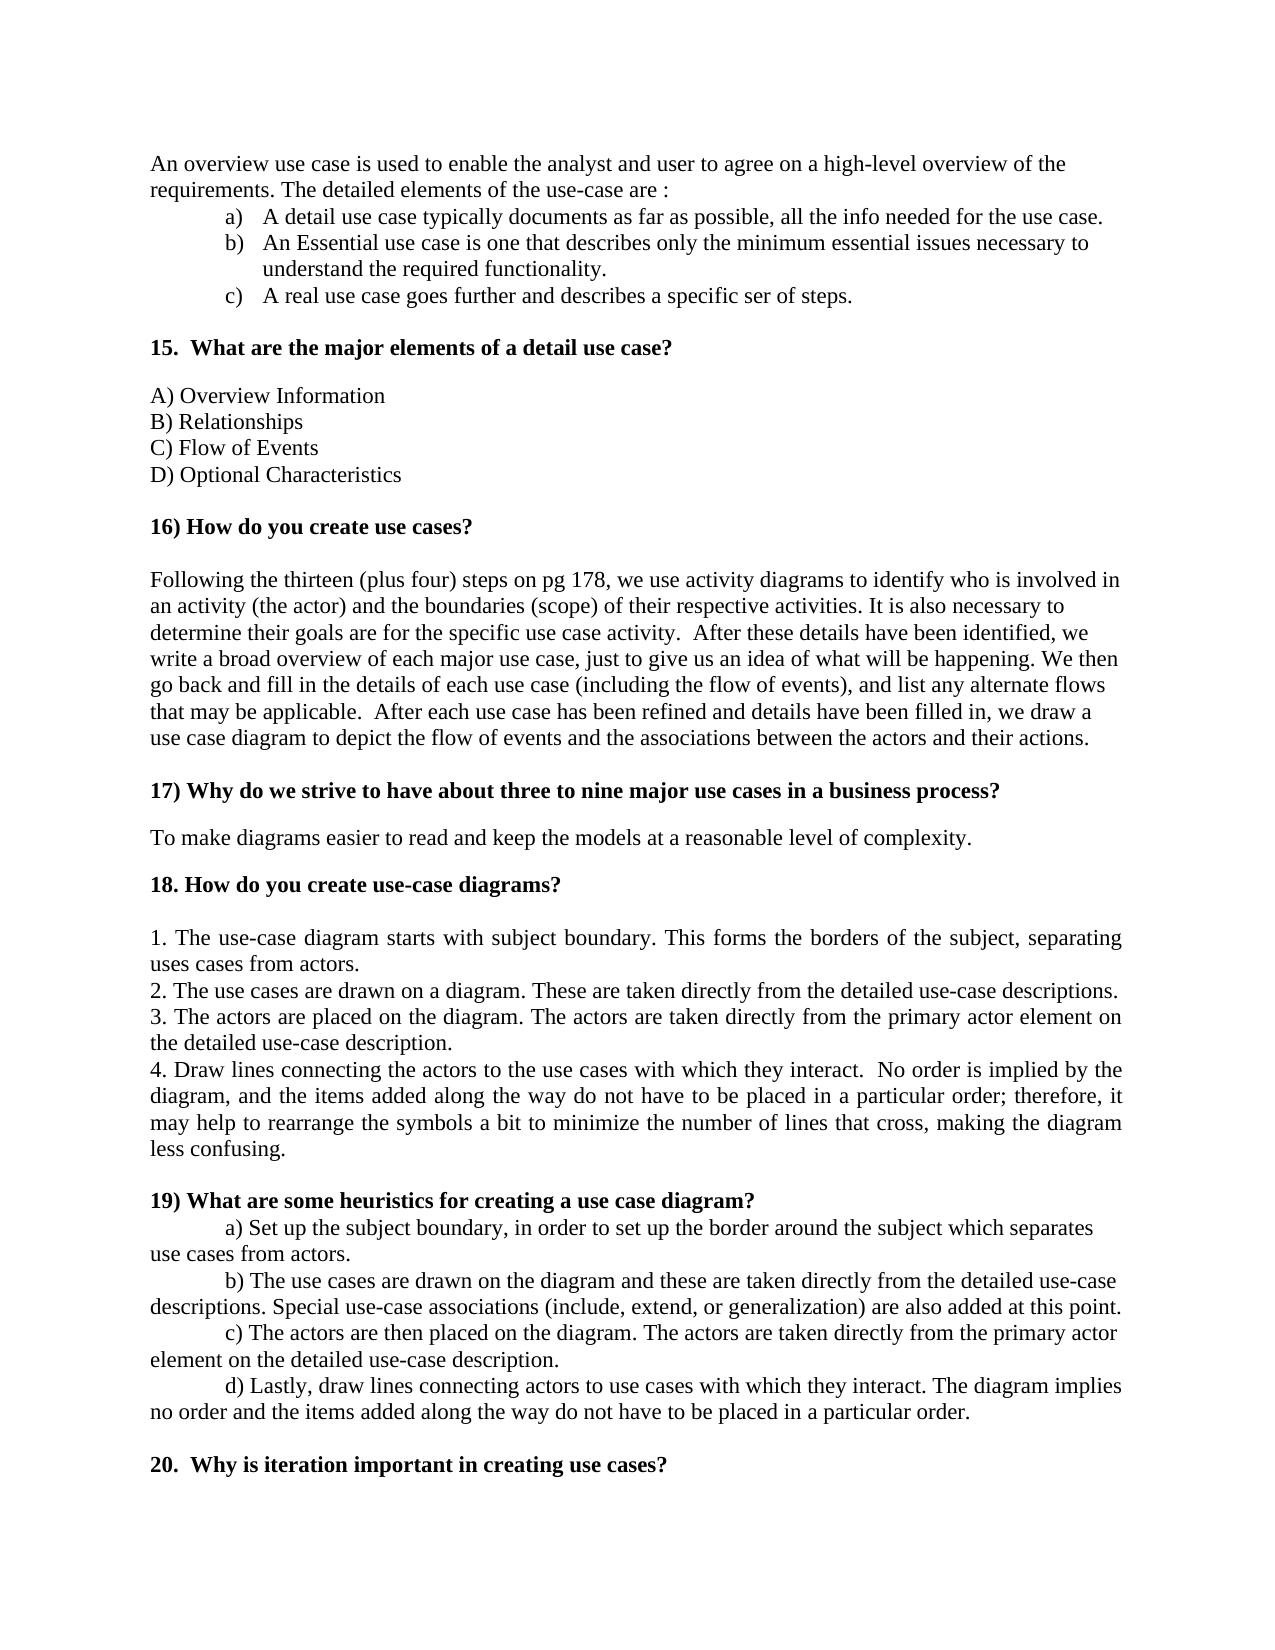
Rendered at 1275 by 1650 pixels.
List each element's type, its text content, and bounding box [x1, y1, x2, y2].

text 4. Draw lines connecting the actors to the use cases with which they interact. No order is implied by the diagram, and the items added along the way do not have to be placed in a particular order; therefore, it may help to rearrange the symbols a bit to minimize the number of lines that cross, making the diagram less confusing. [150, 1056, 1125, 1161]
text 19) What are some heuristics for creating a use case diagram? [150, 1188, 1125, 1214]
text a) Set up the subject boundary, in order to set up the border around the subject which separates use cases from actors. [150, 1214, 1125, 1267]
text 2. The use cases are drawn on a diagram. These are taken directly from the detailed use-case descriptions. [150, 977, 1125, 1003]
text C) Flow of Events [150, 434, 1125, 461]
text d) Lastly, draw lines connecting actors to use cases with which they interact. The diagram implies no order and the items added along the way do not have to be placed in a particular order. [150, 1372, 1125, 1425]
text 20. Why is iteration important in creating use cases? [150, 1451, 1125, 1477]
text c) The actors are then placed on the diagram. The actors are taken directly from the primary actor element on the detailed use-case description. [150, 1319, 1125, 1372]
text 3. The actors are placed on the diagram. The actors are taken directly from the primary actor element on the detailed use-case description. [150, 1003, 1125, 1056]
text An overview use case is used to enable the analyst and user to agree on a high-level overview of the requirements. The detailed elements of the use-case are : [150, 150, 1125, 203]
text 1. The use-case diagram starts with subject boundary. This forms the borders of the subject, separating uses cases from actors. [150, 924, 1125, 977]
text 17) Why do we strive to have about three to nine major use cases in a business process? [150, 777, 1125, 803]
text 16) How do you create use cases? [150, 513, 1125, 540]
text 18. How do you create use-case diagrams? [150, 871, 1125, 898]
text D) Optional Characteristics [150, 461, 1125, 487]
text Following the thirteen (plus four) steps on pg 178, we use activity diagrams to identify who is involved in an activity (the actor) and the boundaries (scope) of their respective activities. It is also necessary to determine their goals are for the specific use case activity. After these details have been identified, we write a broad overview of each major use case, just to give us an idea of what will be happening. We then go back and fill in the details of each use case (including the flow of events), and list any alternate flows that may be applicable. After each use case has been refined and details have been filled in, we draw a use case diagram to depict the flow of events and the associations between the actors and their actions. [150, 566, 1125, 751]
text 15. What are the major elements of a detail use case? [150, 334, 1125, 361]
list A detail use case typically documents as far as possible, all the info needed for the use case. [225, 203, 1125, 229]
list A real use case goes further and describes a specific ser of steps. [225, 282, 1125, 308]
text To make diagrams easier to read and keep the models at a reasonable level of complexity. [150, 824, 1125, 851]
text A) Overview Information [150, 382, 1125, 408]
list An Essential use case is one that describes only the minimum essential issues necessary to understand the required functionality. [225, 229, 1125, 282]
text B) Relationships [150, 408, 1125, 434]
text b) The use cases are drawn on the diagram and these are taken directly from the detailed use-case descriptions. Special use-case associations (include, extend, or generalization) are also added at this point. [150, 1267, 1125, 1319]
